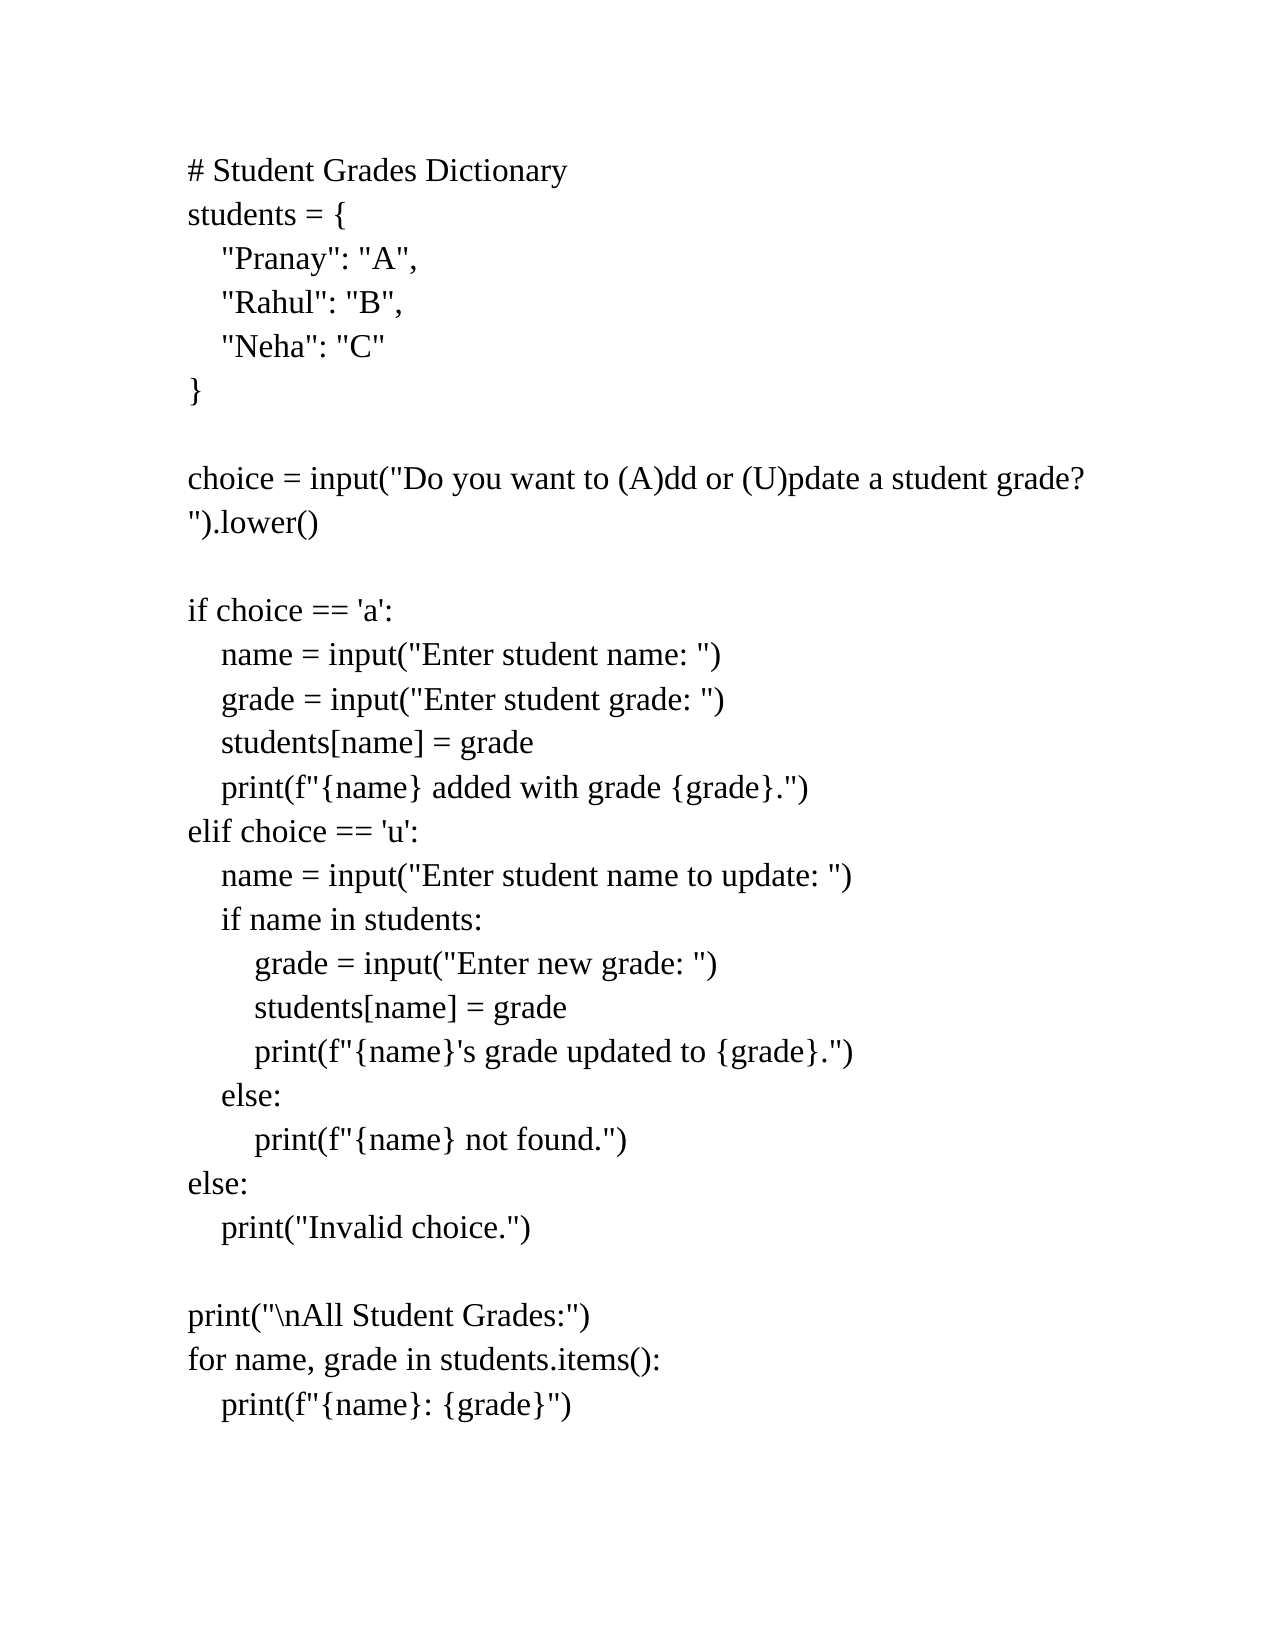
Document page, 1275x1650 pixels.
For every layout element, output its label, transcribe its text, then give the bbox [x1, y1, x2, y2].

text # Student Grades Dictionary students = { "Pranay": "A", "Rahul": "B", "Neha": "C" } choice = input("Do you want to (A)dd or (U)pdate a student grade? ").lower() if choice == 'a': name = input("Enter student name: ") grade = input("Enter student grade: ") students[name] = grade print(f"{name} added with grade {grade}.") elif choice == 'u': name = input("Enter student name to update: ") if name in students: grade = input("Enter new grade: ") students[name] = grade print(f"{name}'s grade updated to {grade}.") else: print(f"{name} not found.") else: print("Invalid choice.") print("\nAll Student Grades:") for name, grade in students.items(): print(f"{name}: {grade}") [187, 150, 1087, 1422]
